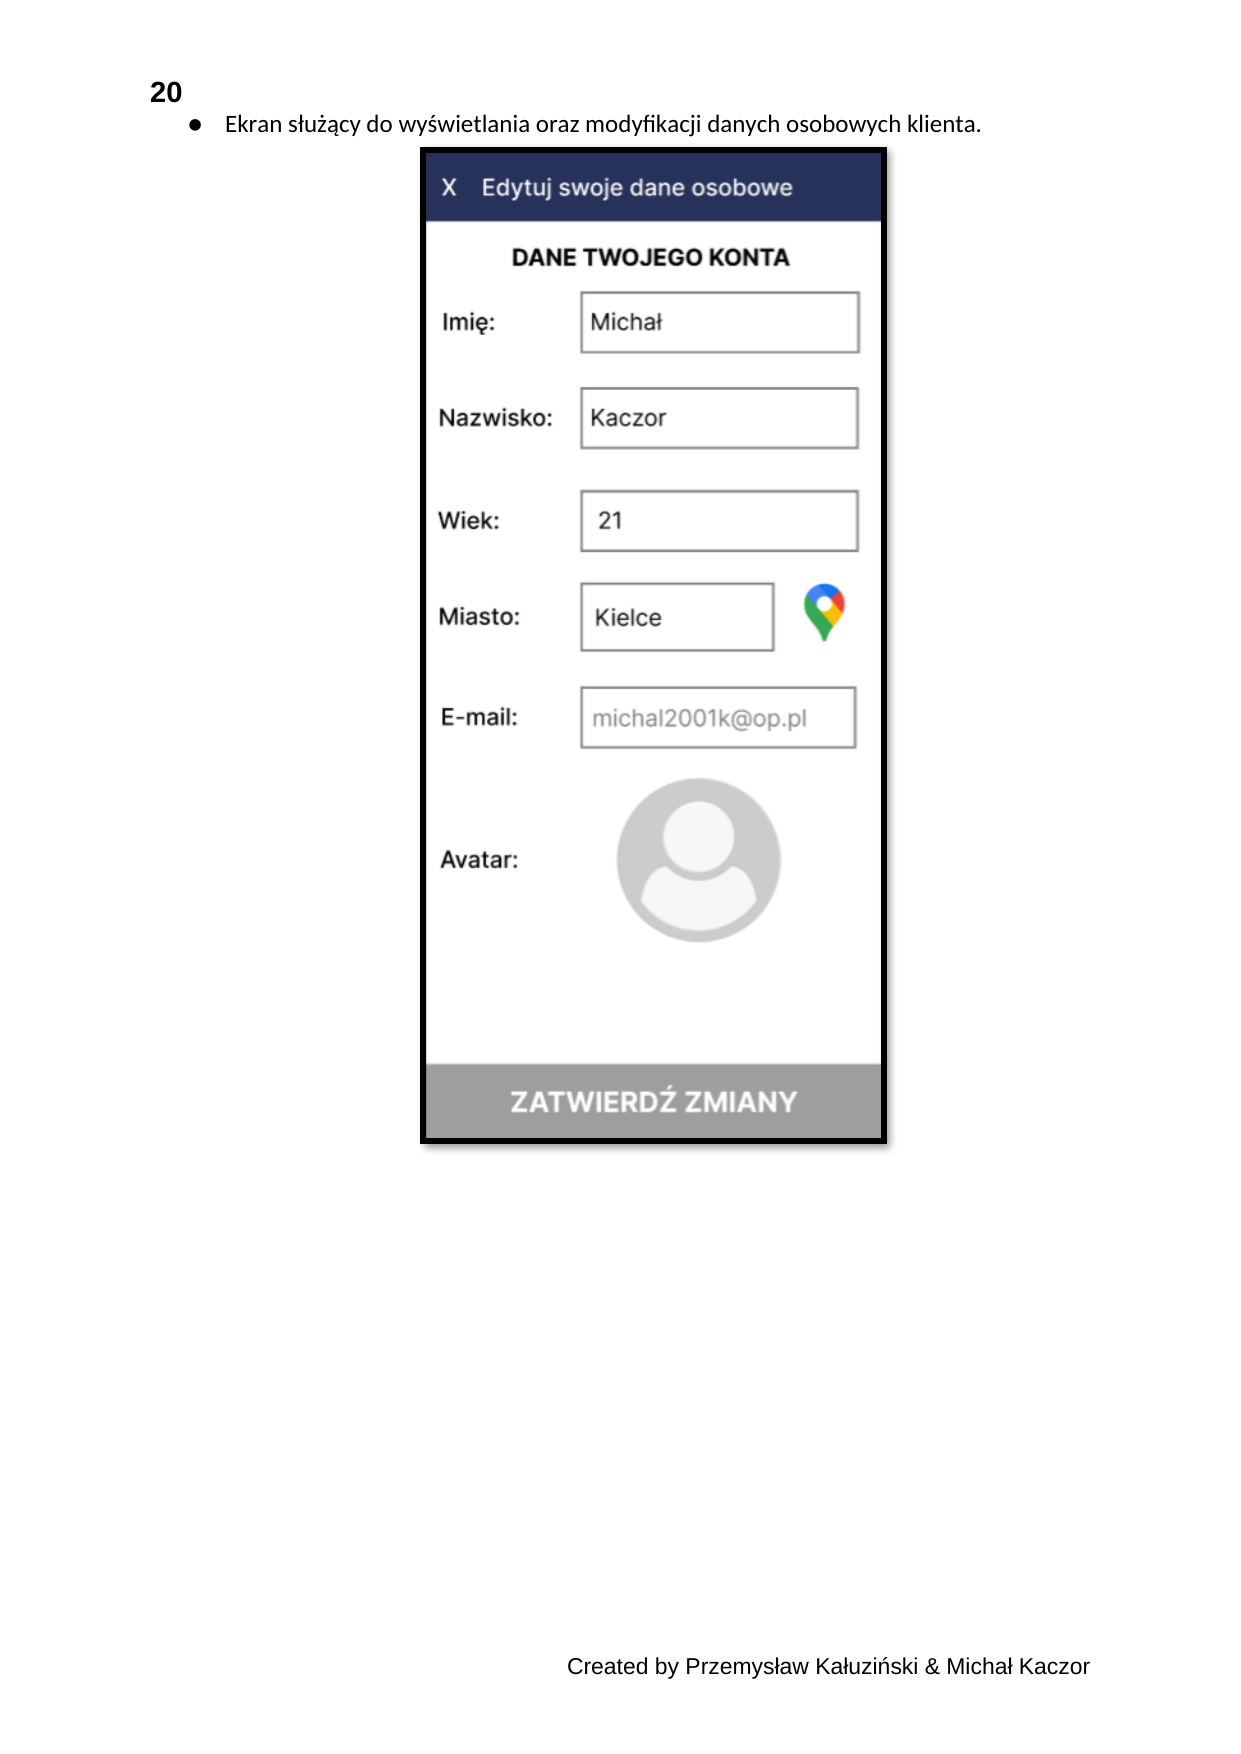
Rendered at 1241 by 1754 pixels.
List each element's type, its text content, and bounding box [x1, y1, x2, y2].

picture [426, 153, 881, 1138]
list Ekran służący do wyświetlania oraz modyfikacji danych osobowych klienta. [187, 108, 1090, 139]
